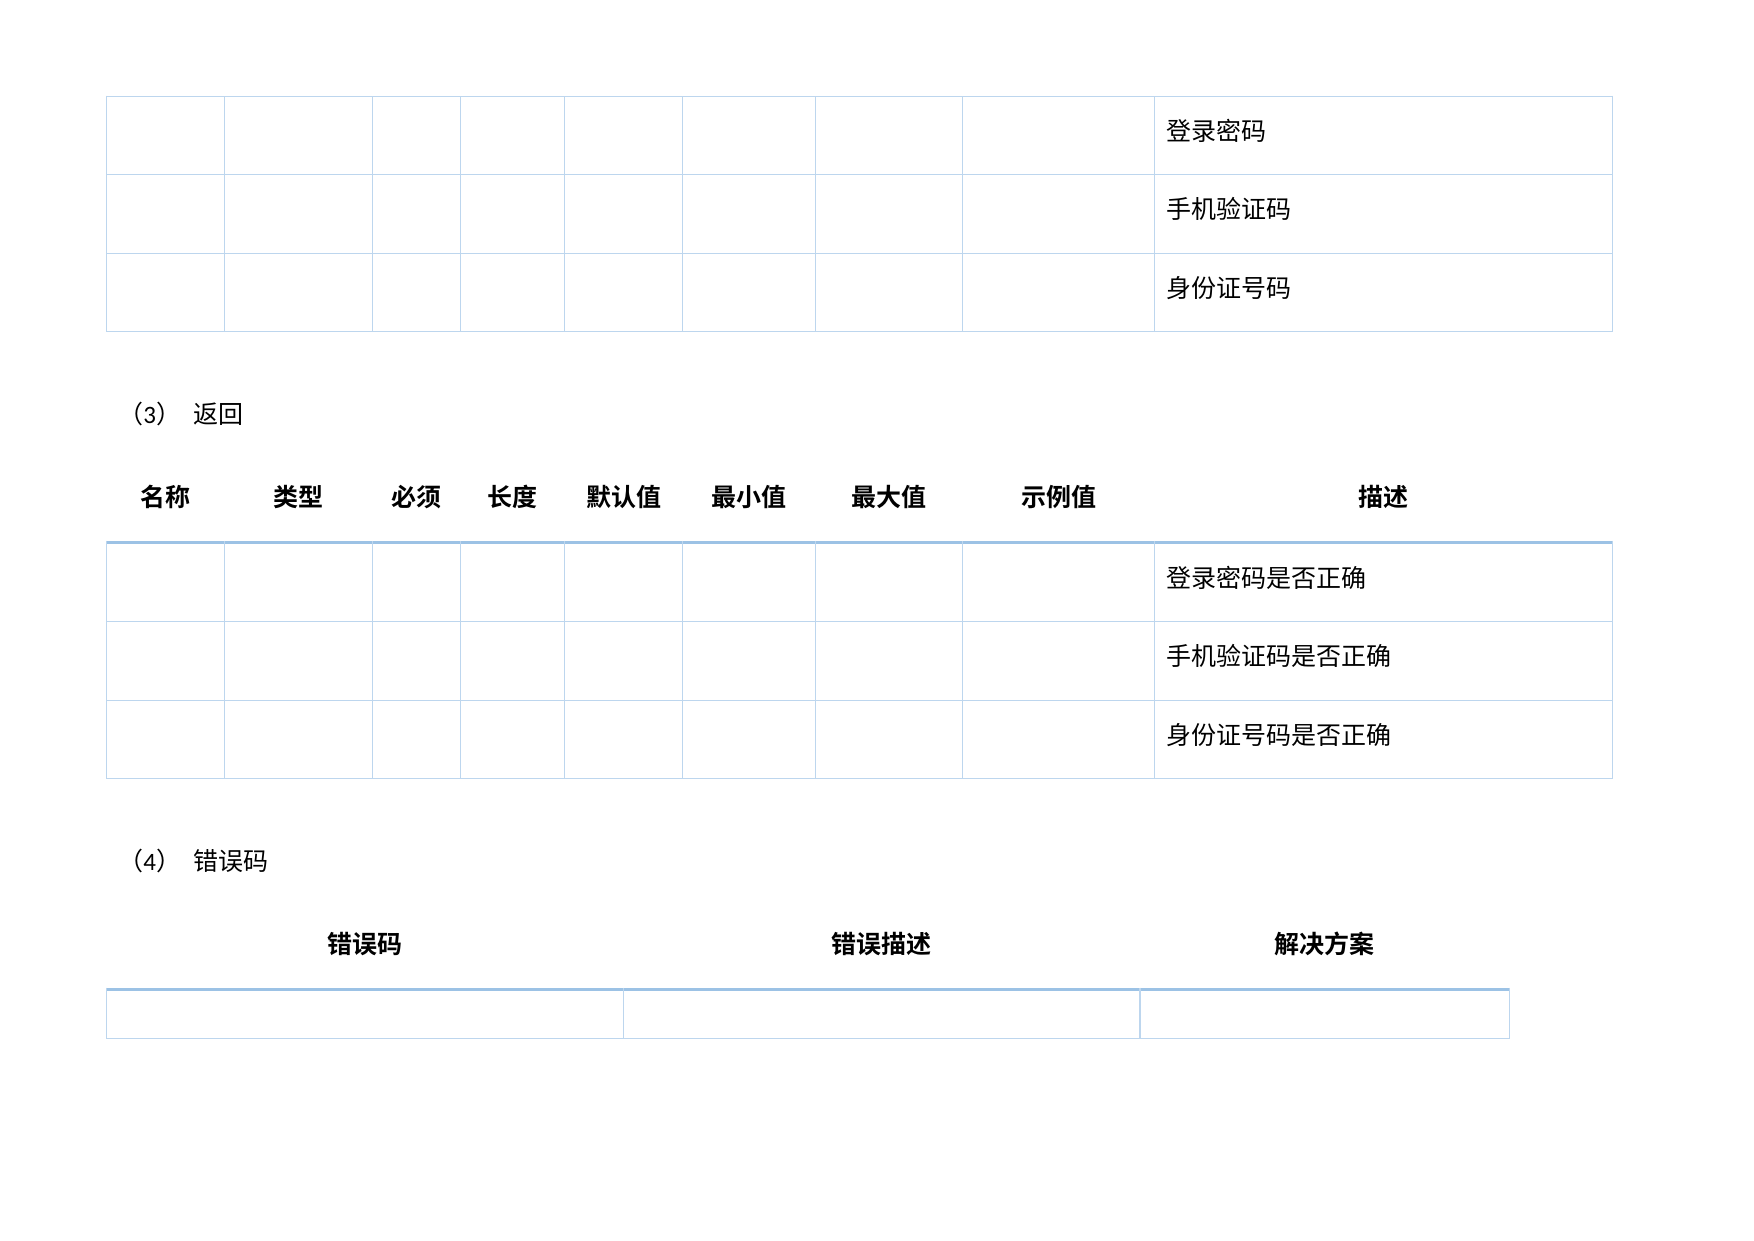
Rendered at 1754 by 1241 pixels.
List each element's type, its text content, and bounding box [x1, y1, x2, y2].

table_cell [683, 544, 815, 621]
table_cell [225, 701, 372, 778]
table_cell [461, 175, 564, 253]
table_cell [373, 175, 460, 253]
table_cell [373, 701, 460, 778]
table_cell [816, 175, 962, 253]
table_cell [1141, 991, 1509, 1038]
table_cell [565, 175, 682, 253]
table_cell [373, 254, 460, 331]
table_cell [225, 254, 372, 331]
list 错误码 [118, 827, 1624, 892]
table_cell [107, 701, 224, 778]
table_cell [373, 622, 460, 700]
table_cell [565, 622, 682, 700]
list 返回 [118, 380, 1624, 445]
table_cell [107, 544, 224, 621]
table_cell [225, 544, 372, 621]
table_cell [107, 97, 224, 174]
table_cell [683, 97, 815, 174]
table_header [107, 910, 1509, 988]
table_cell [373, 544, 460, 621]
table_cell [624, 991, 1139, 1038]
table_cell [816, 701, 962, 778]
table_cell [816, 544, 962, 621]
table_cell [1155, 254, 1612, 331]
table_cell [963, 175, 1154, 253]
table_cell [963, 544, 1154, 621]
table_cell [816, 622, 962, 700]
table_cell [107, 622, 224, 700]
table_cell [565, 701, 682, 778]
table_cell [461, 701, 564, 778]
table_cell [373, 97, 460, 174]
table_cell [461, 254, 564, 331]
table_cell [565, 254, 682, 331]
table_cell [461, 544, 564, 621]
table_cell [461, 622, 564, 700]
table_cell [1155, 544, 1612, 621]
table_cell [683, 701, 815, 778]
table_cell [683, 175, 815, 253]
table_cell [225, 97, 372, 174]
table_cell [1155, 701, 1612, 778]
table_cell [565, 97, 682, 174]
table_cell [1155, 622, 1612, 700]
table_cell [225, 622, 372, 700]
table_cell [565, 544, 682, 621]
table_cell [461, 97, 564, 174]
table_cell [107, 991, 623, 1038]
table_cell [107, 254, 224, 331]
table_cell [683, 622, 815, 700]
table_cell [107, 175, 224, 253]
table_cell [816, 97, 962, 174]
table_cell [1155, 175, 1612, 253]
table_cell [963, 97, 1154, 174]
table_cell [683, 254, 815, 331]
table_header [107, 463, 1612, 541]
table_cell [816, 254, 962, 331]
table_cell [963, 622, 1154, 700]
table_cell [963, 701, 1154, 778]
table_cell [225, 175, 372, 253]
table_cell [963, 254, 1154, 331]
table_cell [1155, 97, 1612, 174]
